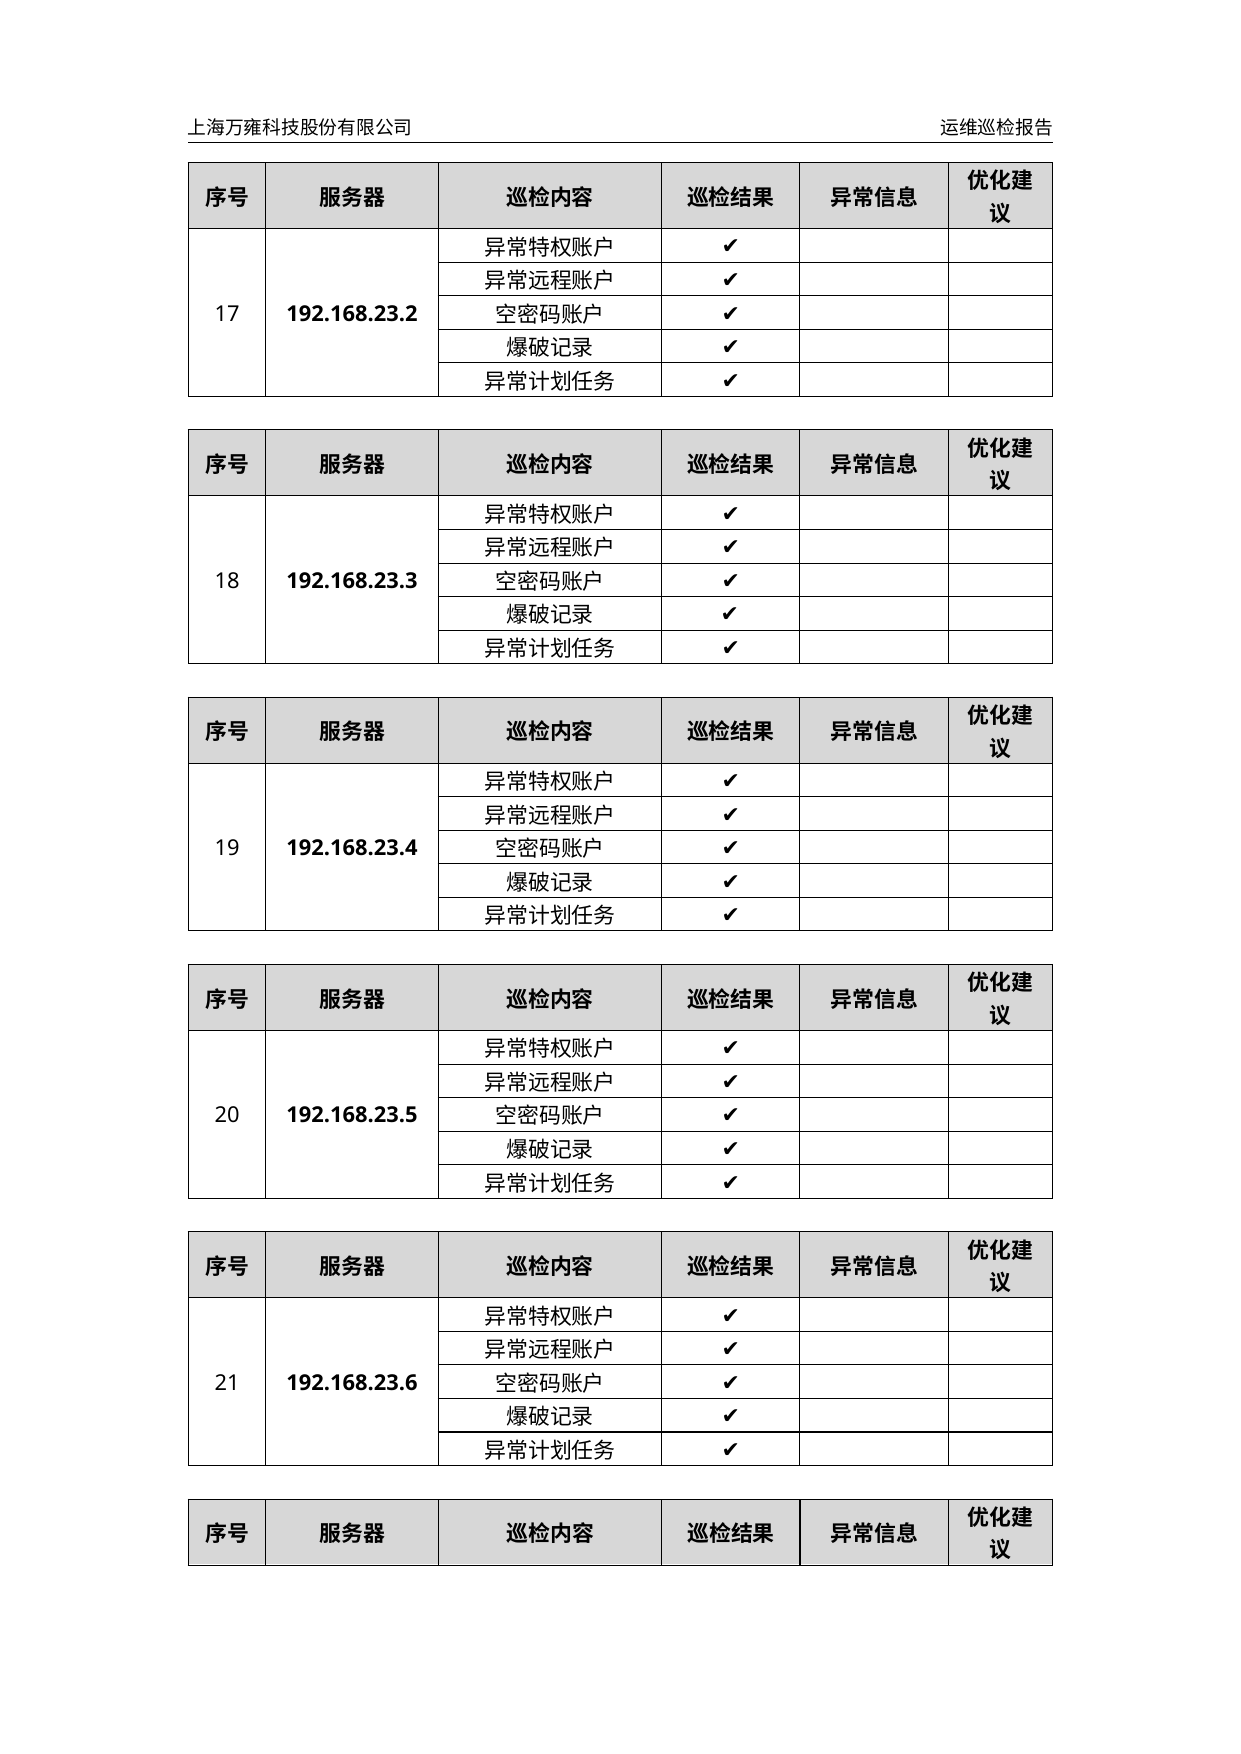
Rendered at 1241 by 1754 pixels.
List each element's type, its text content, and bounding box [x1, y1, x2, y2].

table_cell ✔ [662, 597, 799, 629]
table_cell ✔ [662, 1332, 799, 1364]
table_cell [949, 363, 1052, 396]
table_cell [949, 263, 1052, 295]
table_cell 异常特权账户 [439, 764, 661, 796]
table_header 巡检内容 [439, 698, 661, 763]
table_cell [949, 631, 1052, 663]
table_header 服务器 [266, 163, 438, 228]
table_header 异常信息 [801, 1500, 948, 1564]
table_cell [800, 1365, 948, 1398]
table_cell 空密码账户 [439, 564, 661, 596]
table_cell ✔ [662, 1365, 799, 1398]
table_cell [949, 229, 1052, 262]
table_cell ✔ [662, 1031, 799, 1063]
table_cell ✔ [662, 530, 799, 562]
table_header 巡检结果 [662, 965, 799, 1030]
table_cell ✔ [662, 1399, 799, 1431]
table_cell 异常特权账户 [439, 1031, 661, 1063]
table_cell 异常计划任务 [439, 631, 661, 663]
table_cell [800, 1298, 948, 1331]
table_cell 异常计划任务 [439, 363, 661, 396]
table_cell 异常特权账户 [439, 1298, 661, 1331]
table_cell ✔ [662, 296, 799, 329]
table_header 巡检结果 [662, 1232, 799, 1297]
table_cell [949, 1065, 1052, 1097]
table_cell 18 [189, 496, 265, 663]
table_cell [949, 831, 1052, 863]
table_header 序号 [189, 965, 265, 1030]
table_cell 21 [189, 1298, 265, 1465]
table_cell ✔ [662, 363, 799, 396]
table_header 序号 [189, 1500, 265, 1564]
table_header 优化建议 [949, 1232, 1052, 1297]
table_cell ✔ [662, 797, 799, 830]
table_header 优化建议 [949, 698, 1052, 763]
table_cell [949, 1031, 1052, 1063]
table_cell [800, 564, 948, 596]
table_header 异常信息 [800, 698, 948, 763]
table_header 巡检内容 [439, 1500, 661, 1564]
table_cell 异常远程账户 [439, 1332, 661, 1364]
table_cell [949, 864, 1052, 897]
table_cell [800, 831, 948, 863]
table_cell 192.168.23.3 [266, 496, 438, 663]
table_cell 异常特权账户 [439, 496, 661, 529]
table_cell [800, 296, 948, 329]
table_header 优化建议 [949, 430, 1052, 495]
table_cell ✔ [662, 1065, 799, 1097]
table_cell 爆破记录 [439, 597, 661, 629]
table_cell [949, 1433, 1052, 1465]
table_cell 空密码账户 [439, 1365, 661, 1398]
table_cell 爆破记录 [439, 864, 661, 897]
table_cell 异常远程账户 [439, 797, 661, 830]
table_cell [800, 330, 948, 362]
table_header 服务器 [266, 1232, 438, 1297]
table_cell [800, 229, 948, 262]
table_header 服务器 [266, 430, 438, 495]
table_header 优化建议 [949, 1500, 1052, 1564]
table_cell ✔ [662, 229, 799, 262]
table_cell [800, 597, 948, 629]
table_cell [949, 898, 1052, 930]
table_cell 异常特权账户 [439, 229, 661, 262]
table_header 巡检内容 [439, 965, 661, 1030]
table_header 序号 [189, 1232, 265, 1297]
table_cell ✔ [662, 1298, 799, 1331]
table_cell 空密码账户 [439, 1098, 661, 1131]
table_cell [949, 564, 1052, 596]
table_cell [949, 1332, 1052, 1364]
table_cell [949, 1365, 1052, 1398]
table_cell [949, 296, 1052, 329]
table_cell [800, 1132, 948, 1164]
table_cell 异常远程账户 [439, 530, 661, 562]
table_cell 空密码账户 [439, 296, 661, 329]
table_header 巡检结果 [662, 698, 799, 763]
table_cell [800, 1332, 948, 1364]
table_cell [800, 1165, 948, 1198]
table_cell 爆破记录 [439, 1132, 661, 1164]
table_cell ✔ [662, 898, 799, 930]
table_cell ✔ [662, 330, 799, 362]
table_header 服务器 [266, 698, 438, 763]
table_cell [800, 263, 948, 295]
table_header 巡检结果 [662, 163, 799, 228]
table_header 异常信息 [800, 965, 948, 1030]
table_cell [800, 631, 948, 663]
table_header 异常信息 [800, 163, 948, 228]
table_cell ✔ [662, 496, 799, 529]
table_cell 192.168.23.4 [266, 764, 438, 930]
table_cell 17 [189, 229, 265, 396]
table_header 异常信息 [800, 430, 948, 495]
table_cell 空密码账户 [439, 831, 661, 863]
table_cell [800, 764, 948, 796]
table_cell 爆破记录 [439, 330, 661, 362]
table_header 序号 [189, 698, 265, 763]
table_cell [800, 898, 948, 930]
table_cell 192.168.23.2 [266, 229, 438, 396]
table_header 巡检内容 [439, 1232, 661, 1297]
table_cell ✔ [662, 1098, 799, 1131]
table_cell [949, 1165, 1052, 1198]
table_cell [949, 1399, 1052, 1431]
table_cell ✔ [662, 564, 799, 596]
table_header 服务器 [266, 1500, 438, 1564]
table_cell 异常计划任务 [439, 1165, 661, 1198]
table_cell [949, 1298, 1052, 1331]
table_cell [949, 797, 1052, 830]
table_cell [949, 496, 1052, 529]
table_cell ✔ [662, 631, 799, 663]
table_cell [800, 496, 948, 529]
table_header 巡检结果 [662, 430, 799, 495]
table_cell ✔ [662, 1132, 799, 1164]
table_header 巡检内容 [439, 163, 661, 228]
table_cell [800, 1098, 948, 1131]
table_cell 异常远程账户 [439, 263, 661, 295]
table_cell [949, 330, 1052, 362]
table_cell [800, 864, 948, 897]
table_header 优化建议 [949, 163, 1052, 228]
table_header 优化建议 [949, 965, 1052, 1030]
table_cell 19 [189, 764, 265, 930]
table_header 异常信息 [800, 1232, 948, 1297]
table_header 序号 [189, 163, 265, 228]
table_cell 异常远程账户 [439, 1065, 661, 1097]
table_cell [800, 1433, 948, 1465]
table_cell [949, 530, 1052, 562]
table_cell ✔ [662, 1165, 799, 1198]
table_header 巡检结果 [662, 1500, 799, 1564]
table_cell 192.168.23.6 [266, 1298, 438, 1465]
table_cell ✔ [662, 864, 799, 897]
table_cell [800, 1399, 948, 1431]
table_cell [949, 1098, 1052, 1131]
table_cell [800, 1031, 948, 1063]
table_cell ✔ [662, 764, 799, 796]
table_cell ✔ [662, 831, 799, 863]
table_cell [800, 363, 948, 396]
table_cell 异常计划任务 [439, 1433, 661, 1465]
table_cell [949, 1132, 1052, 1164]
table_cell 20 [189, 1031, 265, 1198]
table_cell [949, 764, 1052, 796]
table_header 序号 [189, 430, 265, 495]
table_header 服务器 [266, 965, 438, 1030]
table_cell [800, 1065, 948, 1097]
table_cell ✔ [662, 1433, 799, 1465]
table_cell 异常计划任务 [439, 898, 661, 930]
table_cell ✔ [662, 263, 799, 295]
table_cell [949, 597, 1052, 629]
table_cell 爆破记录 [439, 1399, 661, 1431]
table_cell 192.168.23.5 [266, 1031, 438, 1198]
table_cell [800, 530, 948, 562]
table_header 巡检内容 [439, 430, 661, 495]
table_cell [800, 797, 948, 830]
